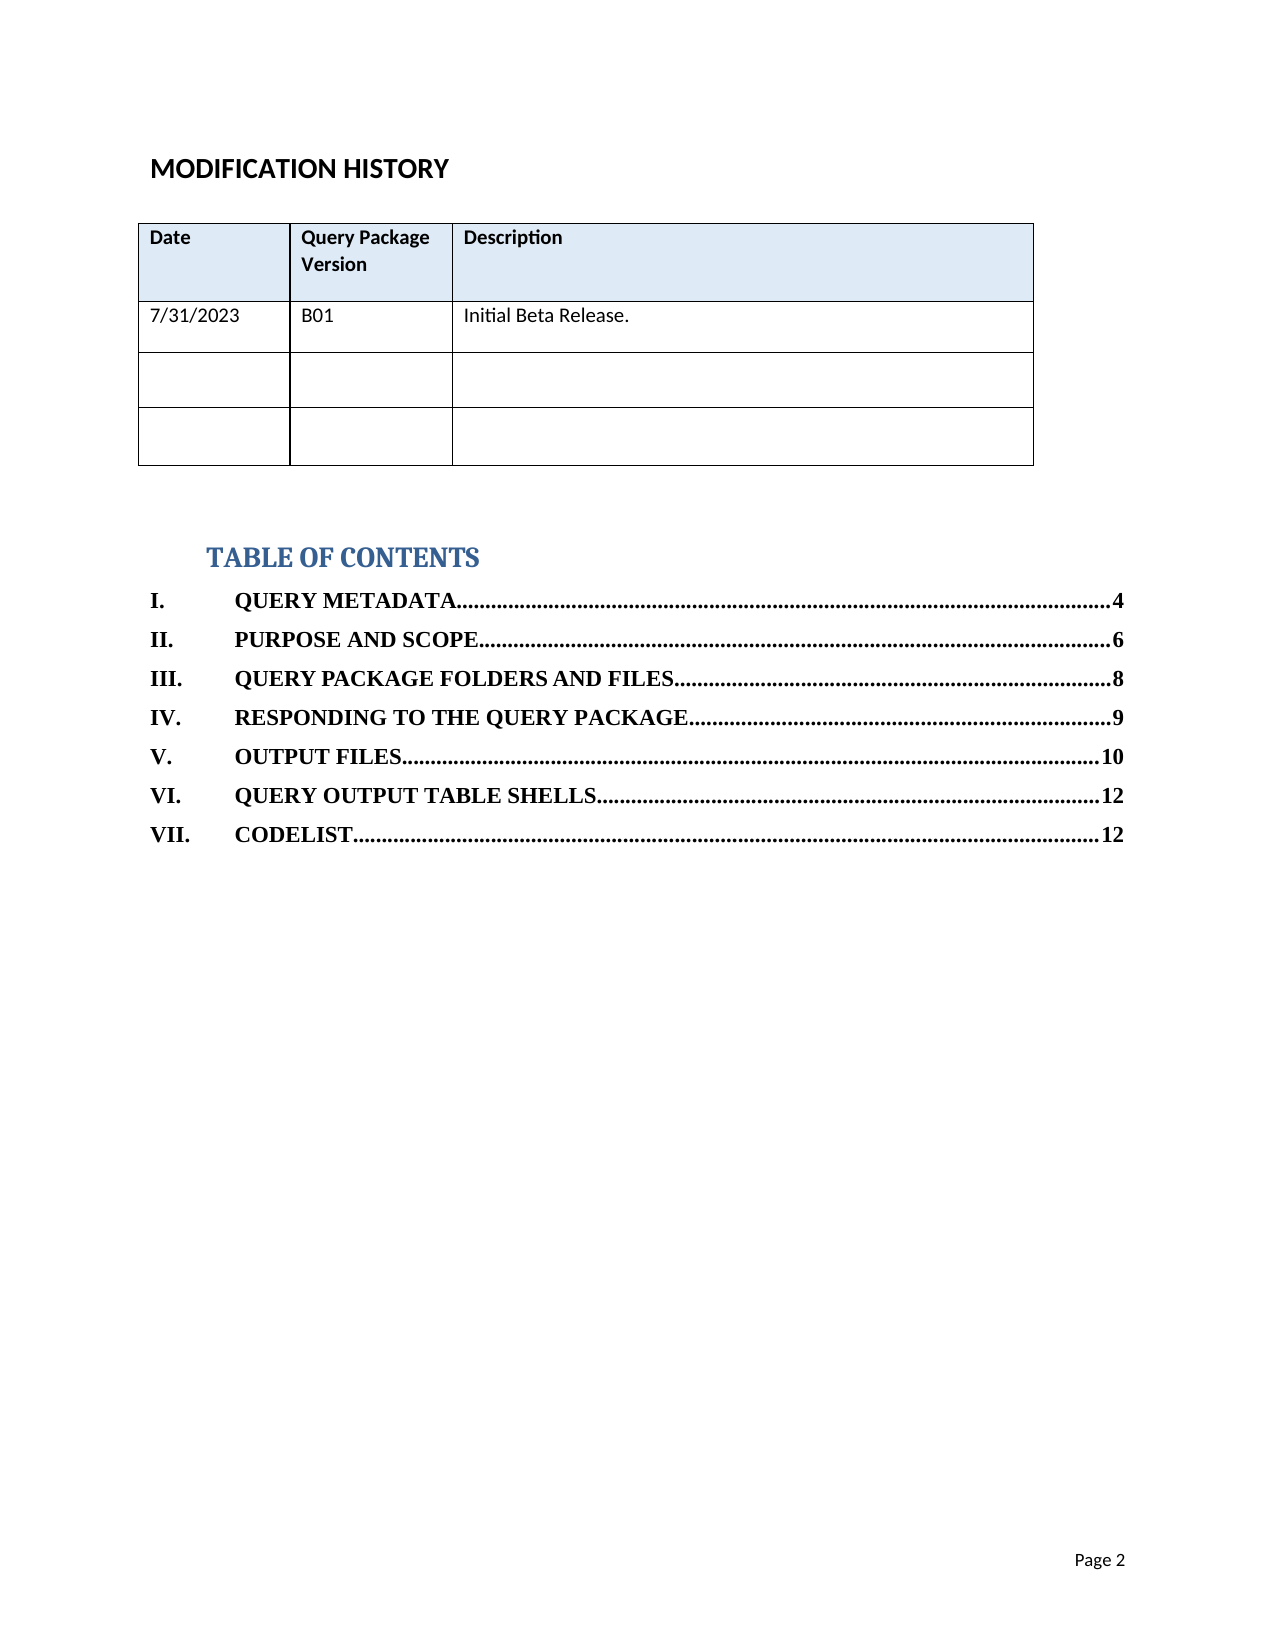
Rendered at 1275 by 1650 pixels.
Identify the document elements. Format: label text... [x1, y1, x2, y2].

table_cell [291, 353, 452, 407]
table_cell B01 [291, 302, 452, 352]
text MODIFICATION HISTORY [150, 150, 1125, 186]
table_cell [453, 353, 1033, 407]
table_header Query Package Version [291, 224, 452, 301]
table_cell [291, 408, 452, 465]
table_cell 7/31/2023 [139, 302, 289, 352]
table_header Description [453, 224, 1033, 301]
table_cell [139, 353, 289, 407]
table_cell [453, 408, 1033, 465]
table_cell Initial Beta Release. [453, 302, 1033, 352]
table_header Date [139, 224, 289, 301]
table_cell [139, 408, 289, 465]
